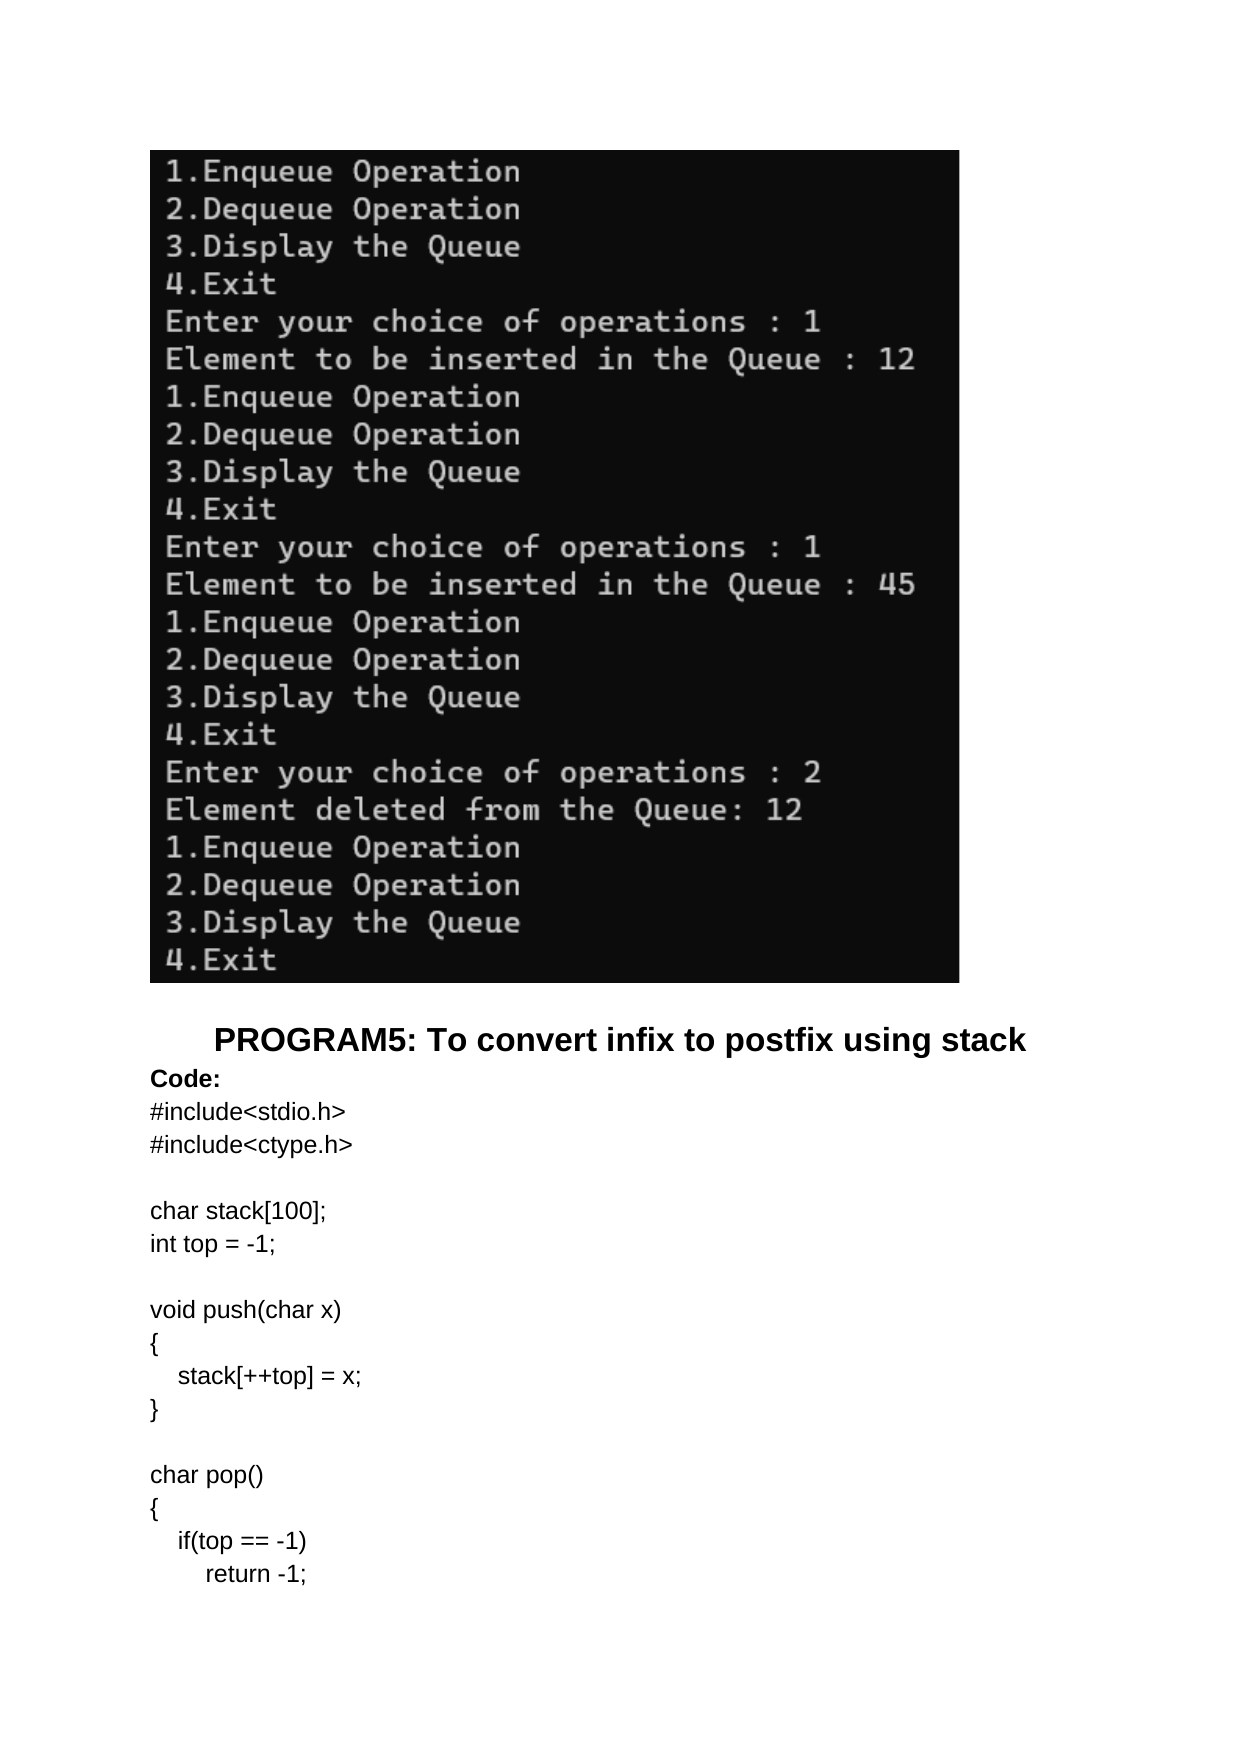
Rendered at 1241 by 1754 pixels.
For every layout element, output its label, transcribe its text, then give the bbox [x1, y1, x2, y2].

text #include<stdio.h> [150, 1097, 1090, 1126]
text stack[++top] = x; [150, 1361, 1090, 1390]
text int top = -1; [150, 1229, 1090, 1258]
text if(top == -1) [150, 1526, 1090, 1555]
text char pop() [150, 1460, 1090, 1489]
text { [150, 1493, 1090, 1522]
text } [150, 1394, 1090, 1423]
text return -1; [150, 1559, 1090, 1588]
text char stack[100]; [150, 1196, 1090, 1225]
text PROGRAM5: To convert infix to postfix using stack [150, 1020, 1090, 1058]
text Code: [150, 1064, 1090, 1093]
text #include<ctype.h> [150, 1130, 1090, 1159]
text { [150, 1328, 1090, 1357]
picture [150, 150, 960, 983]
text void push(char x) [150, 1295, 1090, 1324]
